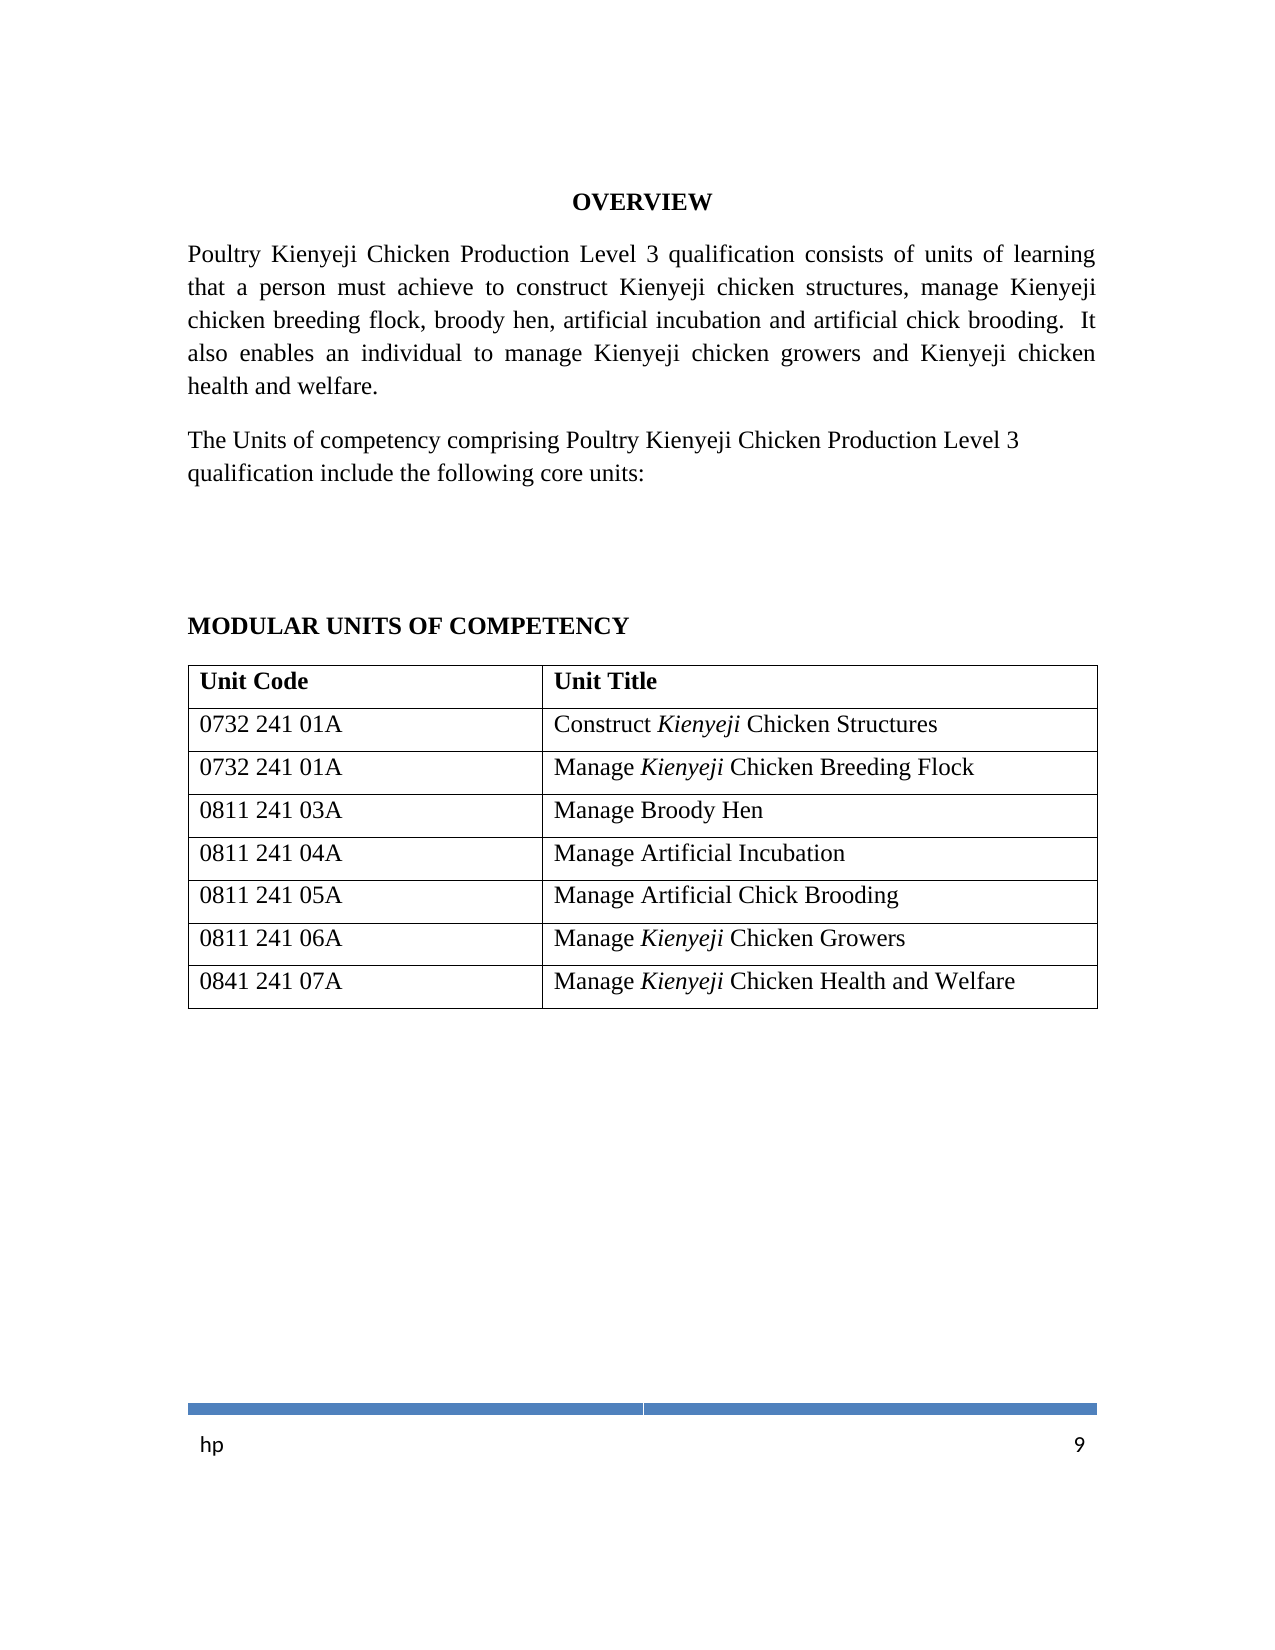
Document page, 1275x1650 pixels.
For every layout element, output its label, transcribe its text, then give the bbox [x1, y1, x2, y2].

table_cell Manage Kienyeji Chicken Breeding Flock [543, 752, 1097, 794]
table_header Unit Code [189, 666, 542, 708]
text The Units of competency comprising Poultry Kienyeji Chicken Production Level 3 qualification include the following core units: [187, 425, 1097, 487]
table_header Unit Title [543, 666, 1097, 708]
table_cell Manage Artificial Incubation [543, 838, 1097, 879]
table_cell Manage Broody Hen [543, 795, 1097, 837]
subtitle OVERVIEW [187, 187, 1097, 216]
table_cell Manage Kienyeji Chicken Growers [543, 924, 1097, 965]
table_cell 0841 241 07A [189, 966, 542, 1008]
table_cell 0811 241 04A [189, 838, 542, 879]
text Poultry Kienyeji Chicken Production Level 3 qualification consists of units of learning that a person must achieve to construct Kienyeji chicken structures, manage Kienyeji chicken breeding flock, broody hen, artificial incubation and artificial chick brooding. It also enables an individual to manage Kienyeji chicken growers and Kienyeji chicken health and welfare. [187, 239, 1097, 400]
table_cell Construct Kienyeji Chicken Structures [543, 709, 1097, 751]
table_cell Manage Artificial Chick Brooding [543, 881, 1097, 922]
table_cell 0811 241 05A [189, 881, 542, 922]
table_cell 0732 241 01A [189, 752, 542, 794]
table_cell 0811 241 06A [189, 924, 542, 965]
table_cell 0811 241 03A [189, 795, 542, 837]
list MODULAR UNITS OF COMPETENCY [187, 611, 1097, 640]
table_cell 0732 241 01A [189, 709, 542, 751]
table_cell Manage Kienyeji Chicken Health and Welfare [543, 966, 1097, 1008]
